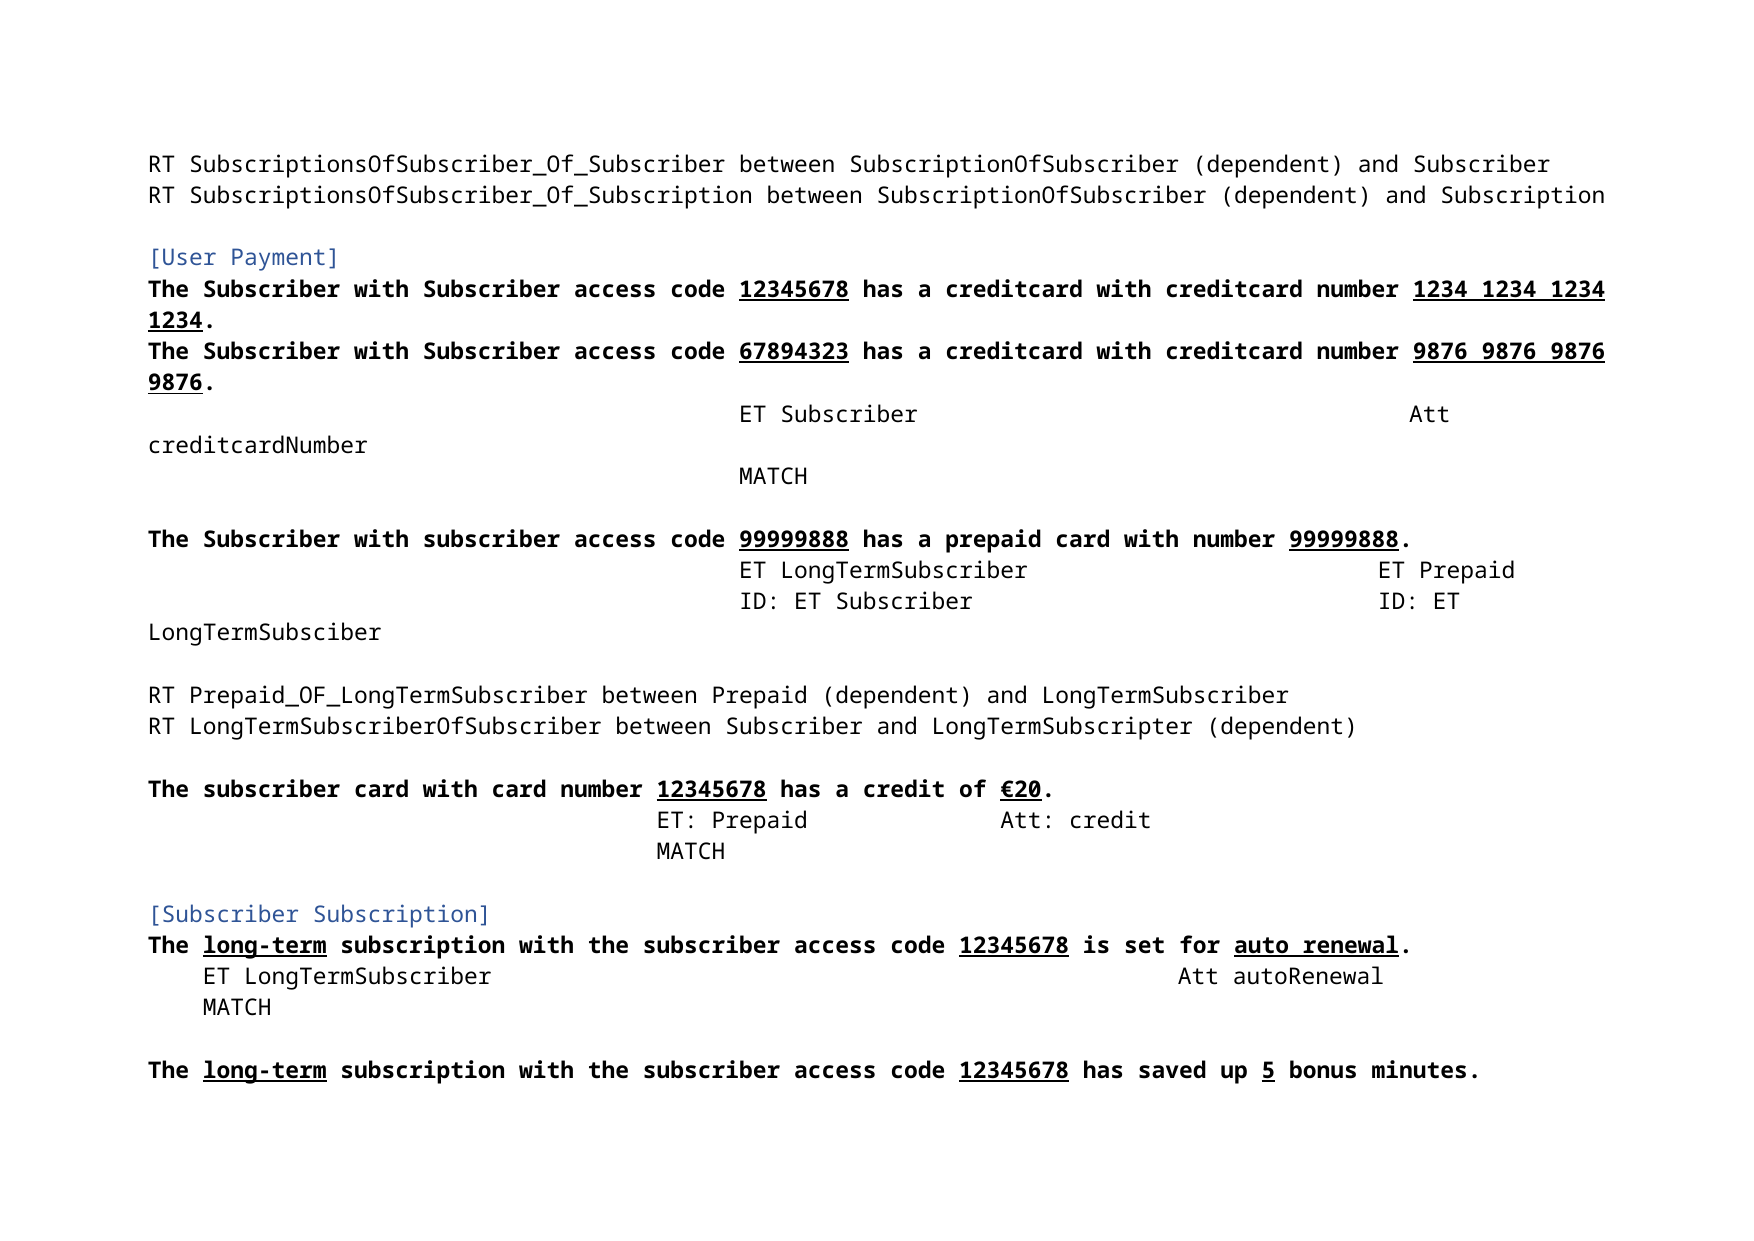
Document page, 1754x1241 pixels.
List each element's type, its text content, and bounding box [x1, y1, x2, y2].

text The Subscriber with Subscriber access code 12345678 has a creditcard with creditcard number 1234 1234 1234 1234. [148, 273, 1606, 335]
text ID: ET Subscriber ID: ET LongTermSubsciber [148, 585, 1606, 648]
text The long-term subscription with the subscriber access code 12345678 has saved up 5 bonus minutes. [148, 1054, 1606, 1085]
text RT SubscriptionsOfSubscriber_Of_Subscriber between SubscriptionOfSubscriber (dependent) and Subscriber [148, 148, 1606, 179]
text ET LongTermSubscriber Att autoRenewal [148, 960, 1606, 991]
text The Subscriber with Subscriber access code 67894323 has a creditcard with creditcard number 9876 9876 9876 9876. [148, 335, 1606, 398]
text RT SubscriptionsOfSubscriber_Of_Subscription between SubscriptionOfSubscriber (dependent) and Subscription [148, 179, 1606, 210]
text [Subscriber Subscription] [148, 898, 1606, 929]
text The subscriber card with card number 12345678 has a credit of €20. [148, 773, 1606, 804]
text RT LongTermSubscriberOfSubscriber between Subscriber and LongTermSubscripter (dependent) [148, 710, 1606, 741]
text MATCH [148, 460, 1606, 491]
text MATCH [148, 835, 1606, 866]
text The long-term subscription with the subscriber access code 12345678 is set for auto renewal. [148, 929, 1606, 960]
text The Subscriber with subscriber access code 99999888 has a prepaid card with number 99999888. [148, 523, 1606, 554]
text MATCH [148, 991, 1606, 1023]
text ET: Prepaid Att: credit [148, 804, 1606, 835]
text ET Subscriber Att creditcardNumber [148, 398, 1606, 460]
text RT Prepaid_OF_LongTermSubscriber between Prepaid (dependent) and LongTermSubscriber [148, 679, 1606, 710]
text ET LongTermSubscriber ET Prepaid [148, 554, 1606, 585]
text [User Payment] [148, 241, 1606, 273]
